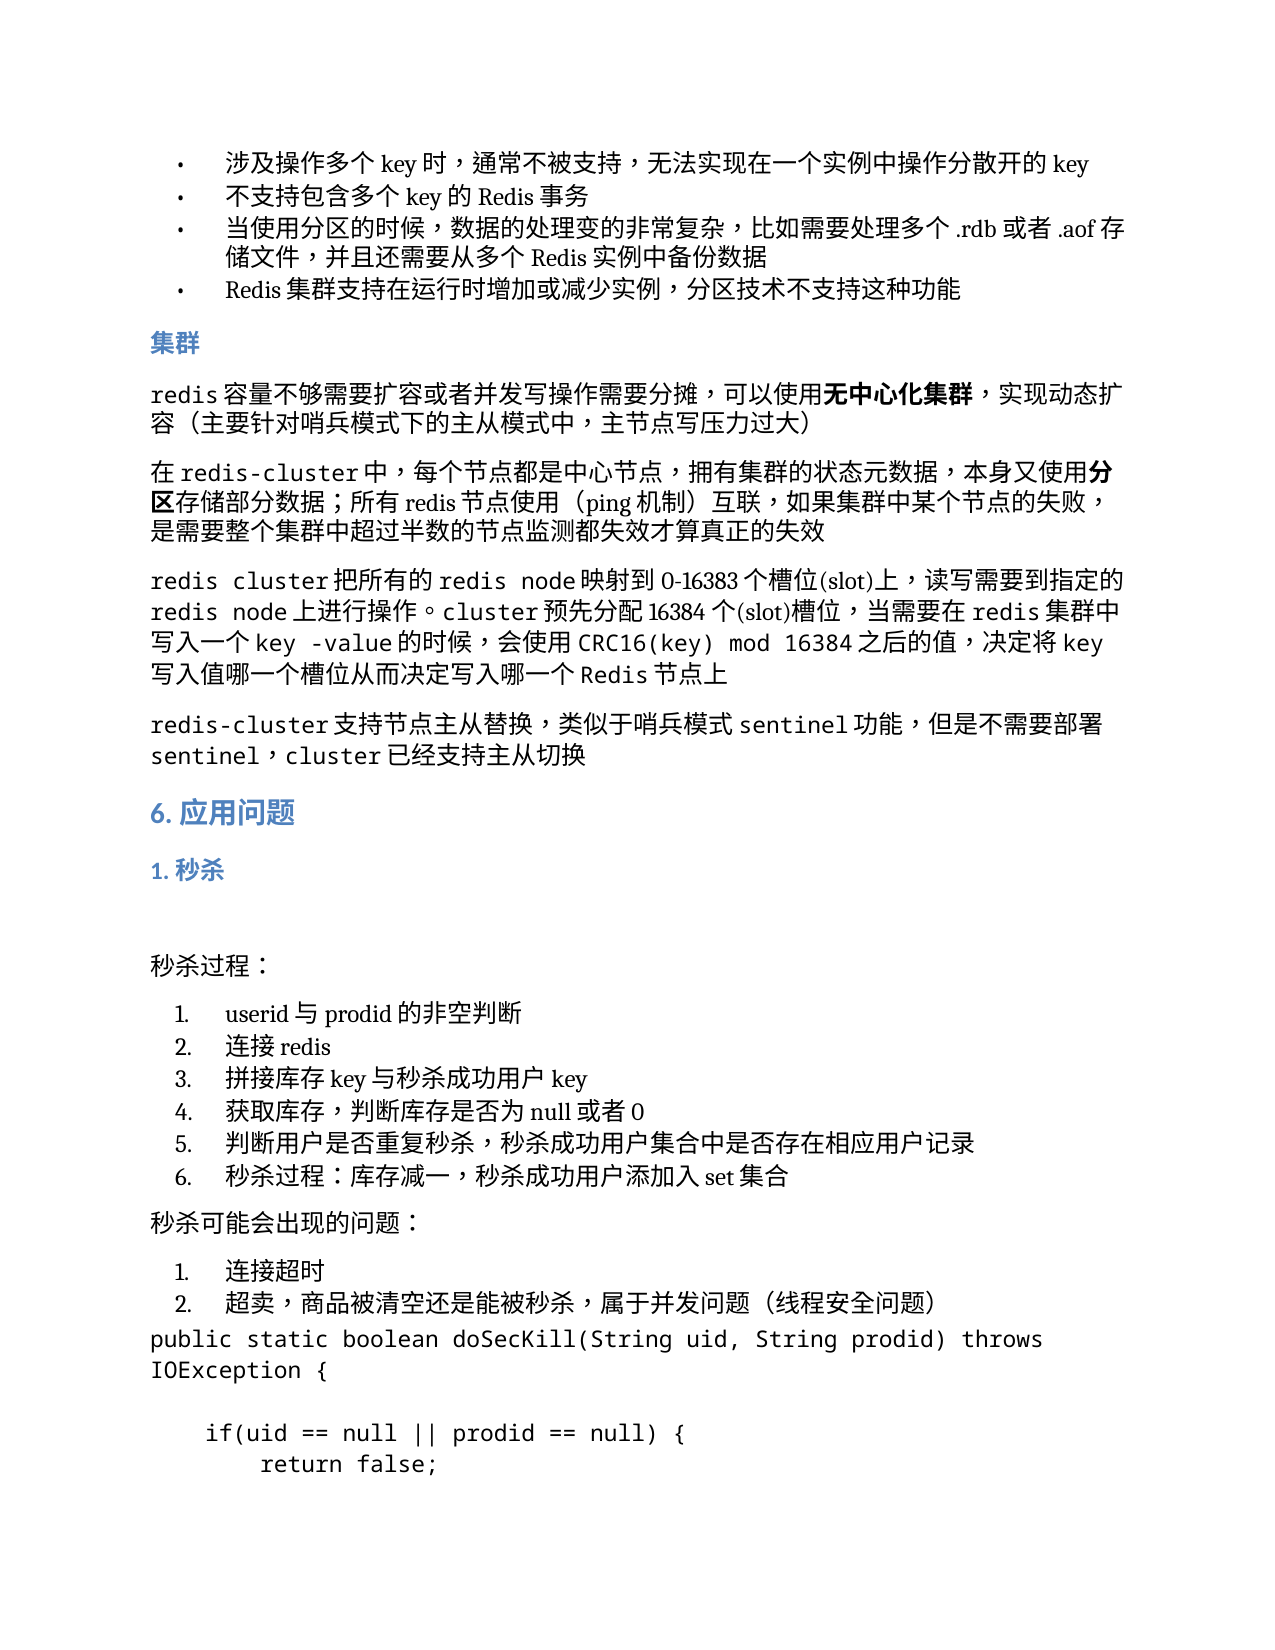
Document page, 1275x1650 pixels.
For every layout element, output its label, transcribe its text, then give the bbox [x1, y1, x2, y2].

list 不支持包含多个 key 的 Redis 事务 [175, 182, 1125, 211]
text redis-cluster支持节点主从替换，类似于哨兵模式sentinel功能，但是不需要部署sentinel，cluster已经支持主从切换 [150, 709, 1125, 771]
text redis容量不够需要扩容或者并发写操作需要分摊，可以使用无中心化集群，实现动态扩容（主要针对哨兵模式下的主从模式中，主节点写压力过大） [150, 379, 1125, 439]
list 当使用分区的时候，数据的处理变的非常复杂，比如需要处理多个 .rdb 或者 .aof 存储文件，并且还需要从多个 Redis 实例中备份数据 [175, 215, 1125, 272]
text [150, 1323, 1125, 1479]
subtitle 6. 应用问题 [150, 792, 1125, 832]
list 超卖，商品被清空还是能被秒杀，属于并发问题（线程安全问题） [175, 1290, 1125, 1319]
list 连接超时 [175, 1258, 1125, 1287]
text redis cluster把所有的redis node映射到 0-16383 个槽位(slot)上，读写需要到指定的redis node上进行操作。cluster预先分配 16384 个(slot)槽位，当需要在redis集群中写入一个key -value的时候，会使用 CRC16(key) mod 16384之后的值，决定将key写入值哪一个槽位从而决定写入哪一个Redis节点上 [150, 565, 1125, 690]
list 判断用户是否重复秒杀，秒杀成功用户集合中是否存在相应用户记录 [175, 1130, 1125, 1159]
text 秒杀可能会出现的问题： [150, 1210, 1125, 1239]
list 获取库存，判断库存是否为null或者0 [175, 1098, 1125, 1127]
subtitle 1. 秒杀 [150, 852, 1125, 887]
list 涉及操作多个 key 时，通常不被支持，无法实现在一个实例中操作分散开的 key [175, 150, 1125, 179]
list 连接redis [175, 1033, 1125, 1062]
list 拼接库存key与秒杀成功用户key [175, 1065, 1125, 1094]
subtitle 集群 [150, 326, 1125, 360]
text 在redis-cluster中，每个节点都是中心节点，拥有集群的状态元数据，本身又使用分区存储部分数据；所有redis节点使用（ping机制）互联，如果集群中某个节点的失败，是需要整个集群中超过半数的节点监测都失效才算真正的失效 [150, 457, 1125, 546]
list 秒杀过程：库存减一，秒杀成功用户添加入set集合 [175, 1163, 1125, 1192]
list userid与prodid的非空判断 [175, 1000, 1125, 1029]
text 秒杀过程： [150, 953, 1125, 982]
list Redis 集群支持在运行时增加或减少实例，分区技术不支持这种功能 [175, 276, 1125, 305]
